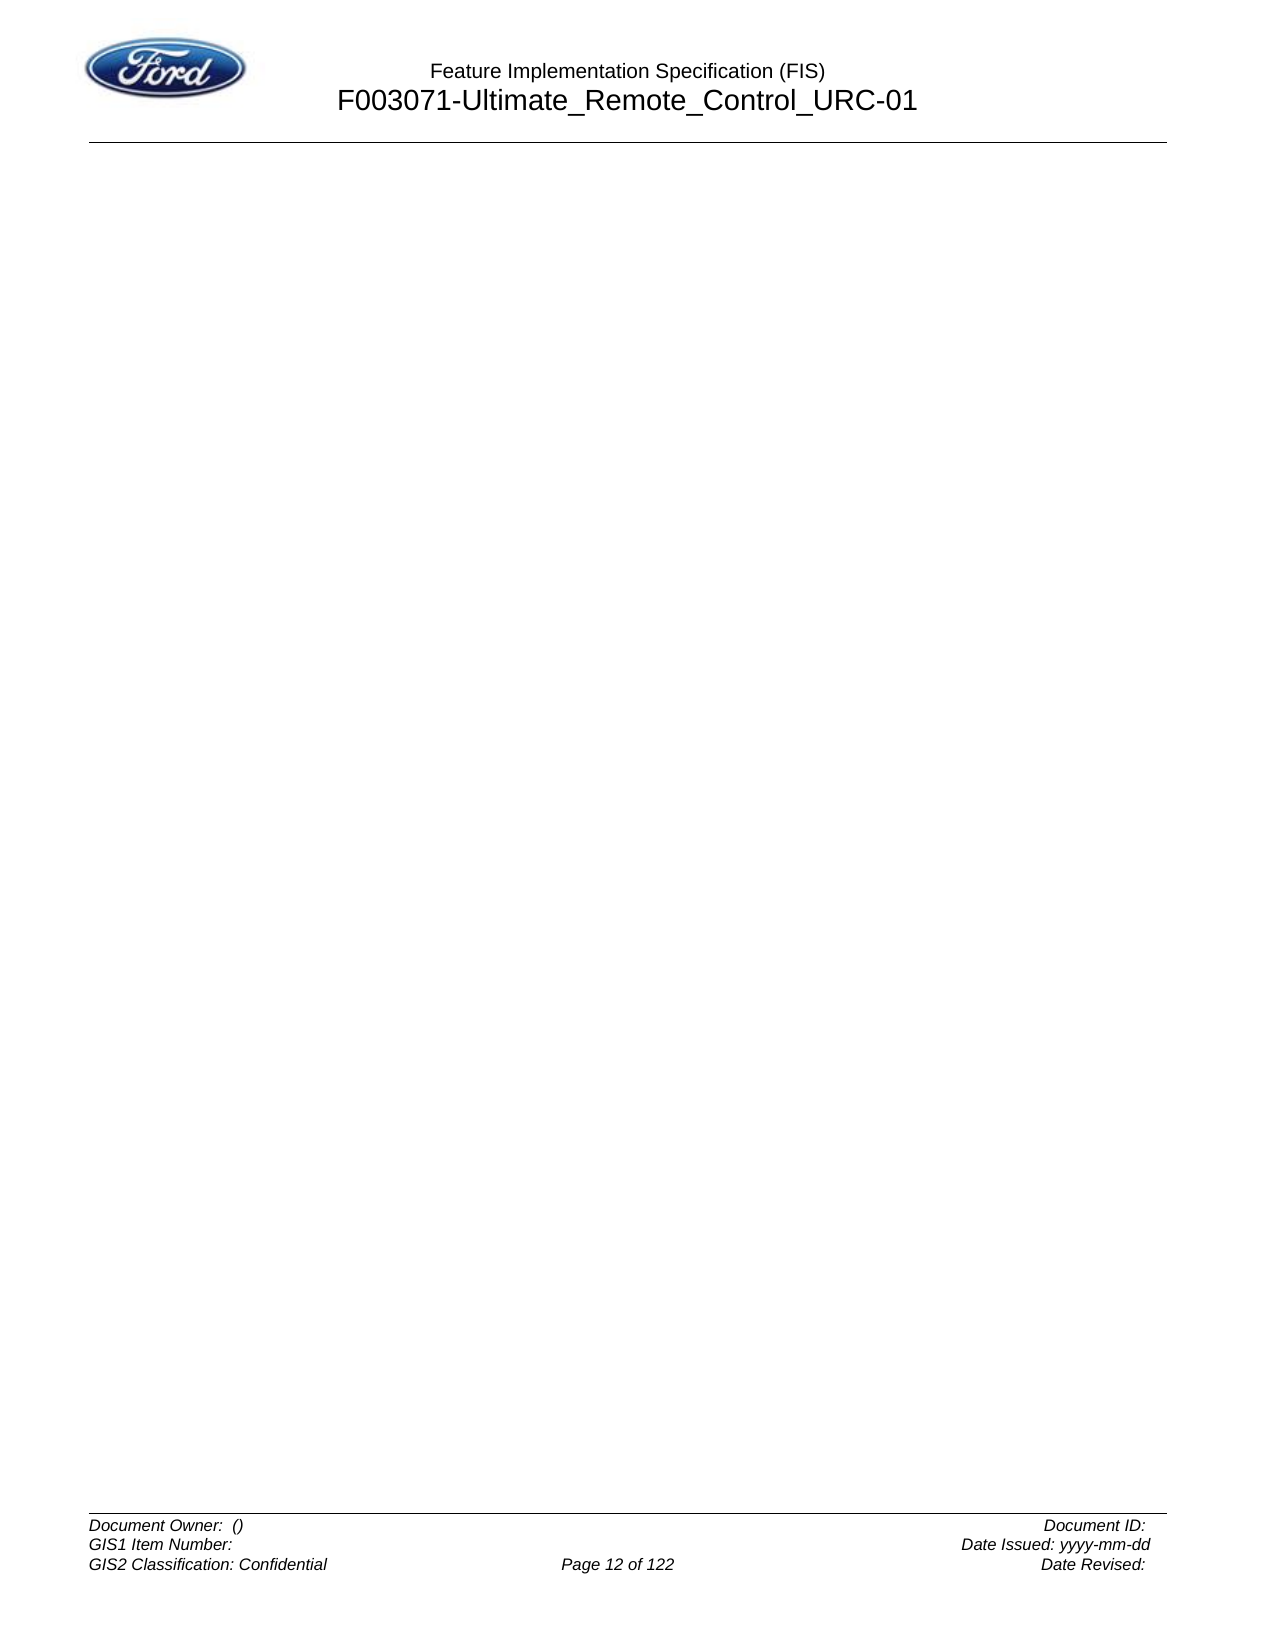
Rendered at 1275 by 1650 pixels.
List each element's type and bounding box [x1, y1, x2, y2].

picture [65, 18, 266, 119]
